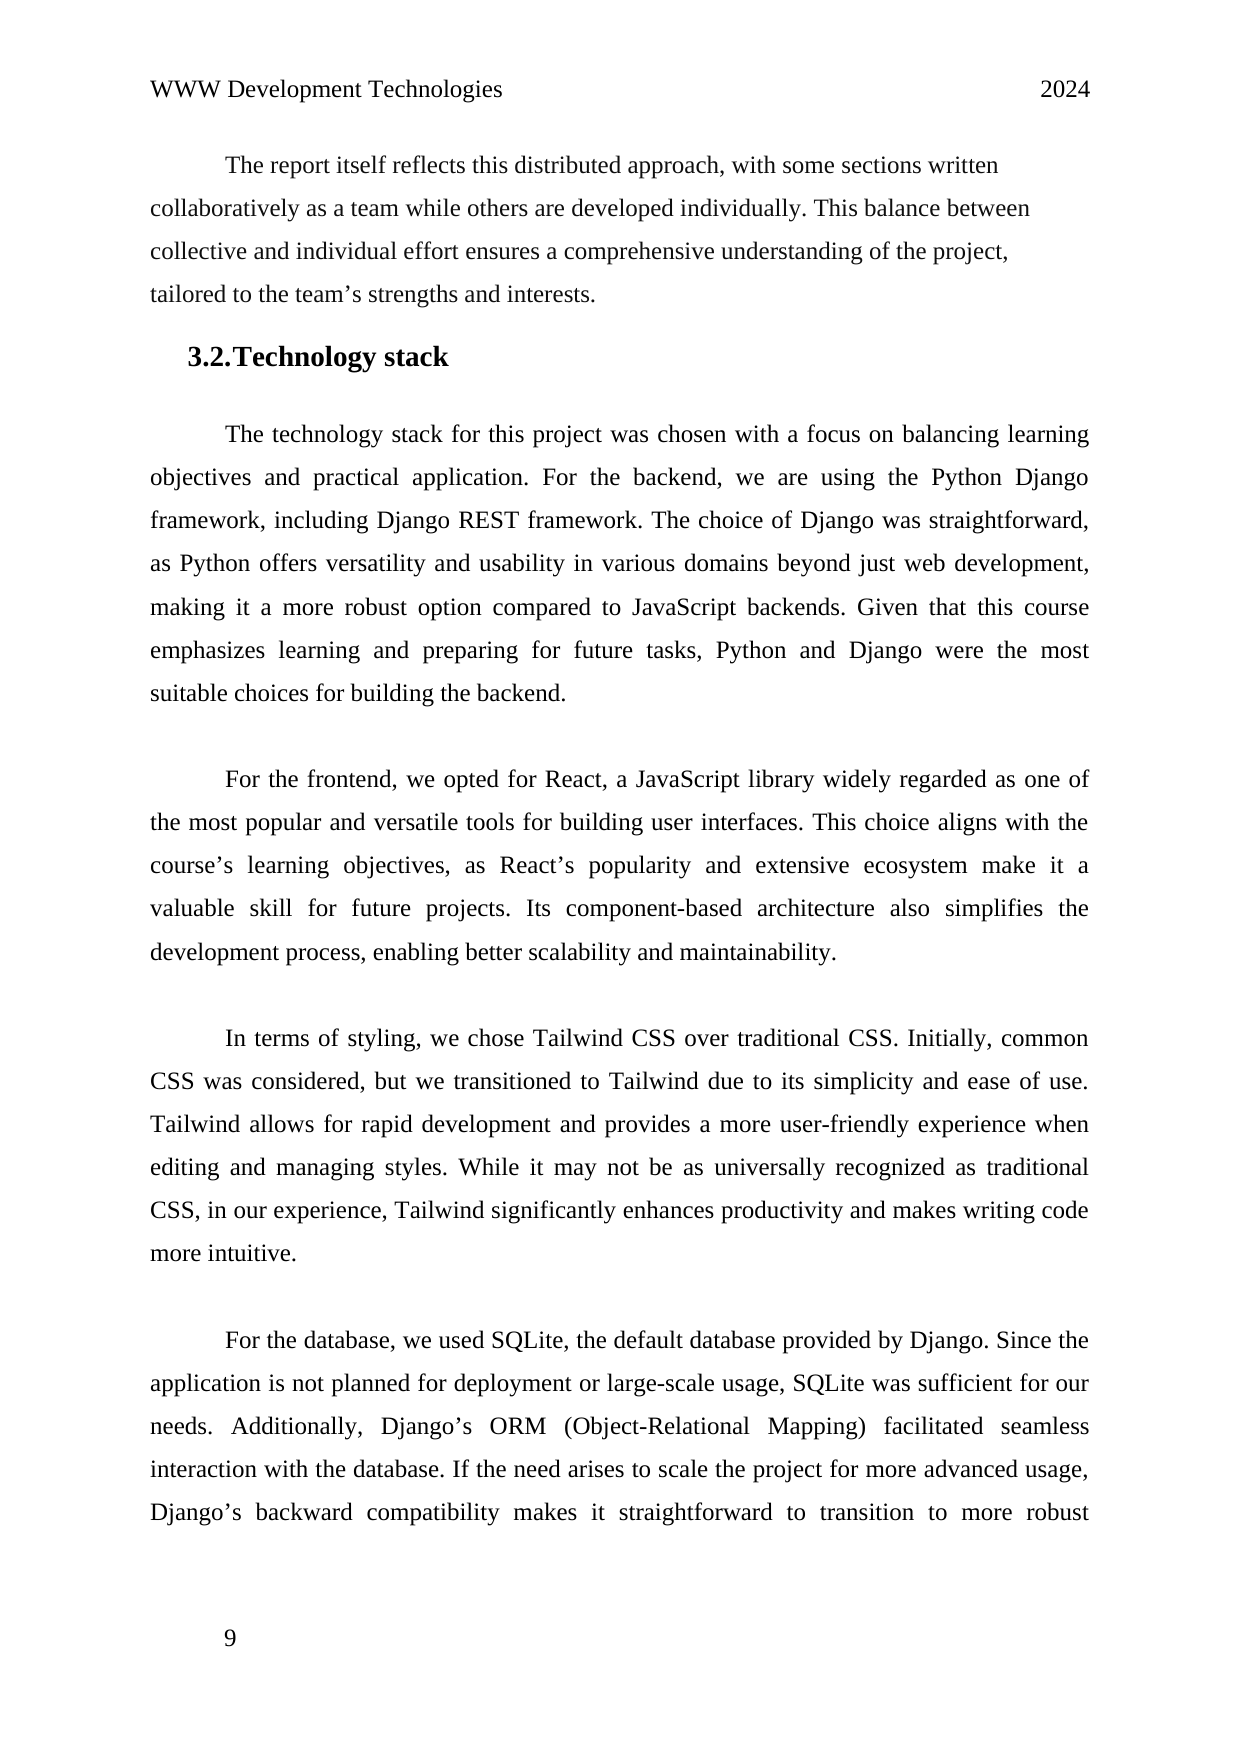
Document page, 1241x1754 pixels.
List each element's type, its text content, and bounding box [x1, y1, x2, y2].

text For the frontend, we opted for React, a JavaScript library widely regarded as one of the most popular and versatile tools for building user interfaces. This choice aligns with the course’s learning objectives, as React’s popularity and extensive ecosystem make it a valuable skill for future projects. Its component-based architecture also simplifies the development process, enabling better scalability and maintainability. [150, 764, 1090, 965]
text The technology stack for this project was chosen with a focus on balancing learning objectives and practical application. For the backend, we are using the Python Django framework, including Django REST framework. The choice of Django was straightforward, as Python offers versatility and usability in various domains beyond just web development, making it a more robust option compared to JavaScript backends. Given that this course emphasizes learning and preparing for future tasks, Python and Django were the most suitable choices for building the backend. [150, 419, 1090, 707]
text In terms of styling, we chose Tailwind CSS over traditional CSS. Initially, common CSS was considered, but we transitioned to Tailwind due to its simplicity and ease of use. Tailwind allows for rapid development and provides a more user-friendly experience when editing and managing styles. While it may not be as universally recognized as traditional CSS, in our experience, Tailwind significantly enhances productivity and makes writing code more intuitive. [150, 1023, 1090, 1267]
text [150, 1325, 1090, 1526]
list Technology stack [187, 339, 1090, 373]
text The report itself reflects this distributed approach, with some sections written collaboratively as a team while others are developed individually. This balance between collective and individual effort ensures a comprehensive understanding of the project, tailored to the team’s strengths and interests. [150, 150, 1090, 308]
